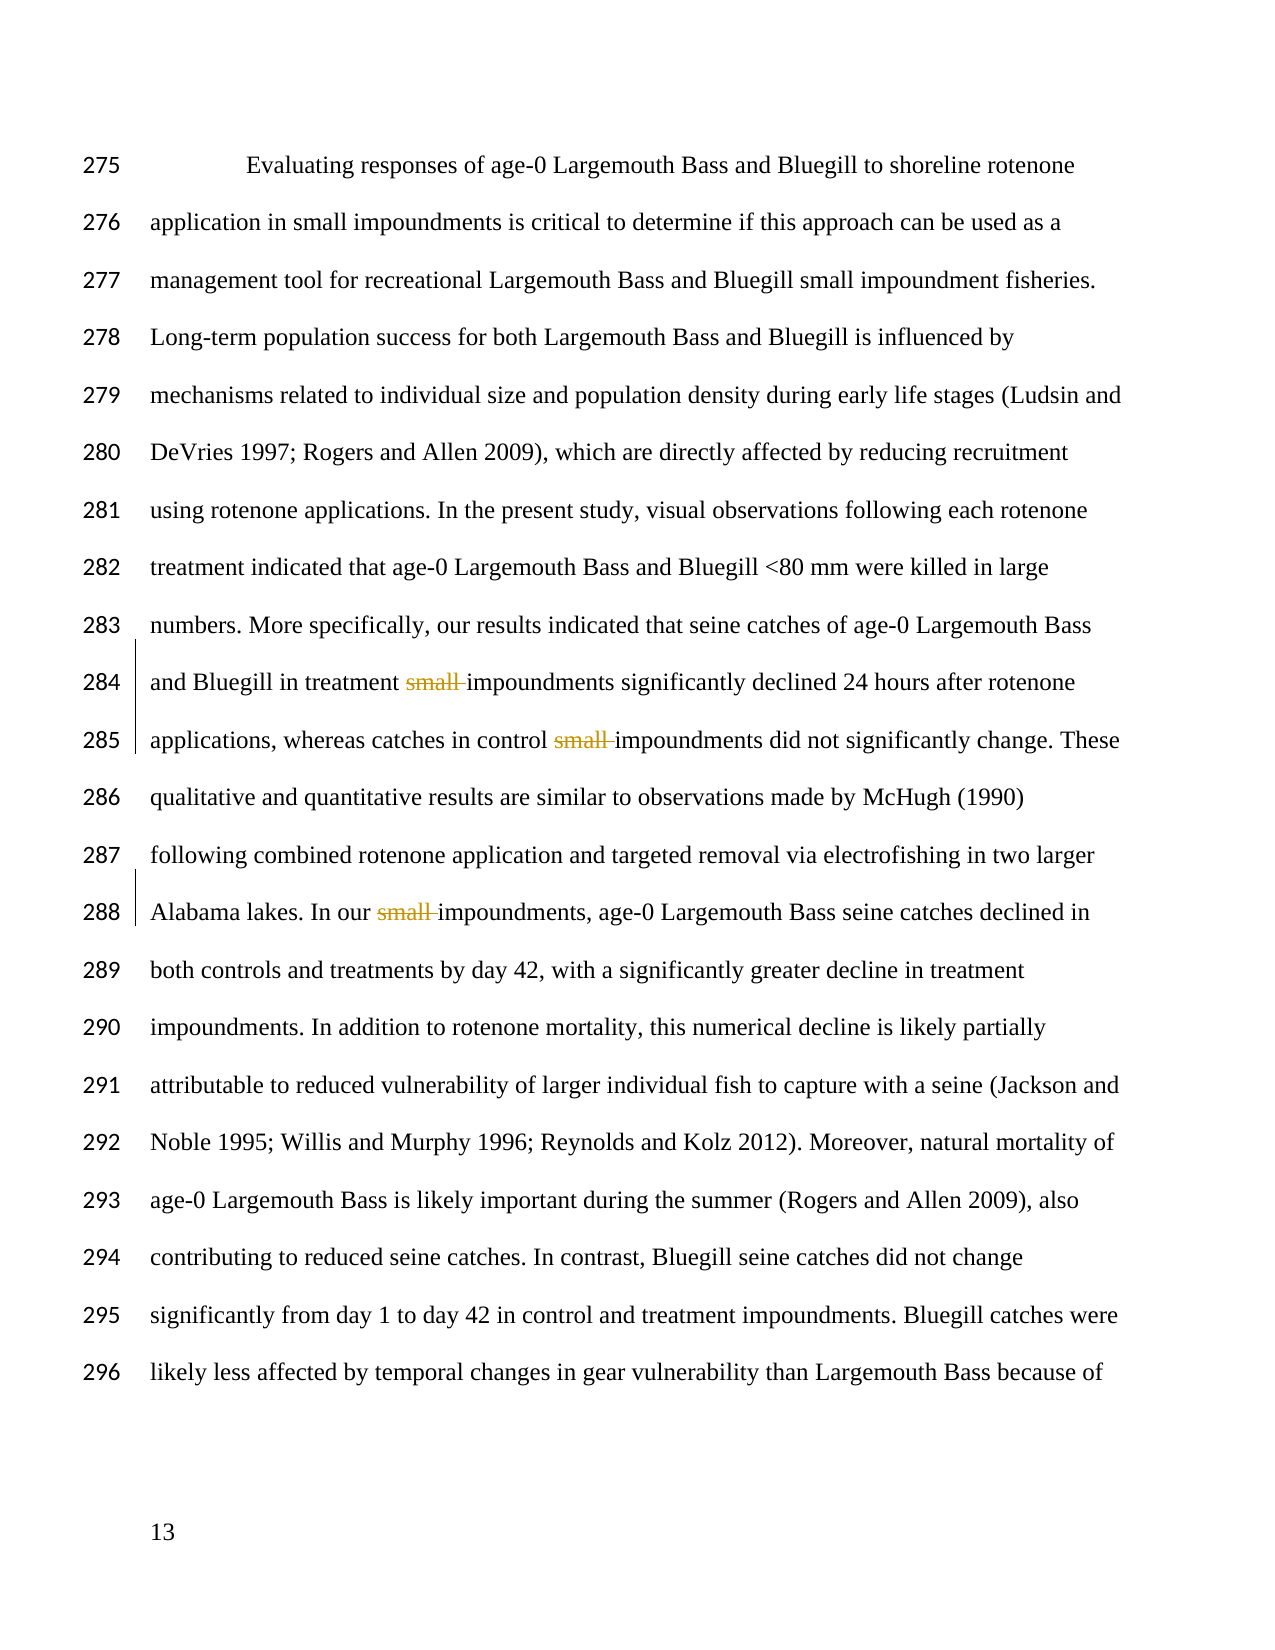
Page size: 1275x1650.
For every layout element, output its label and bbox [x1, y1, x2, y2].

text [150, 150, 1125, 1386]
